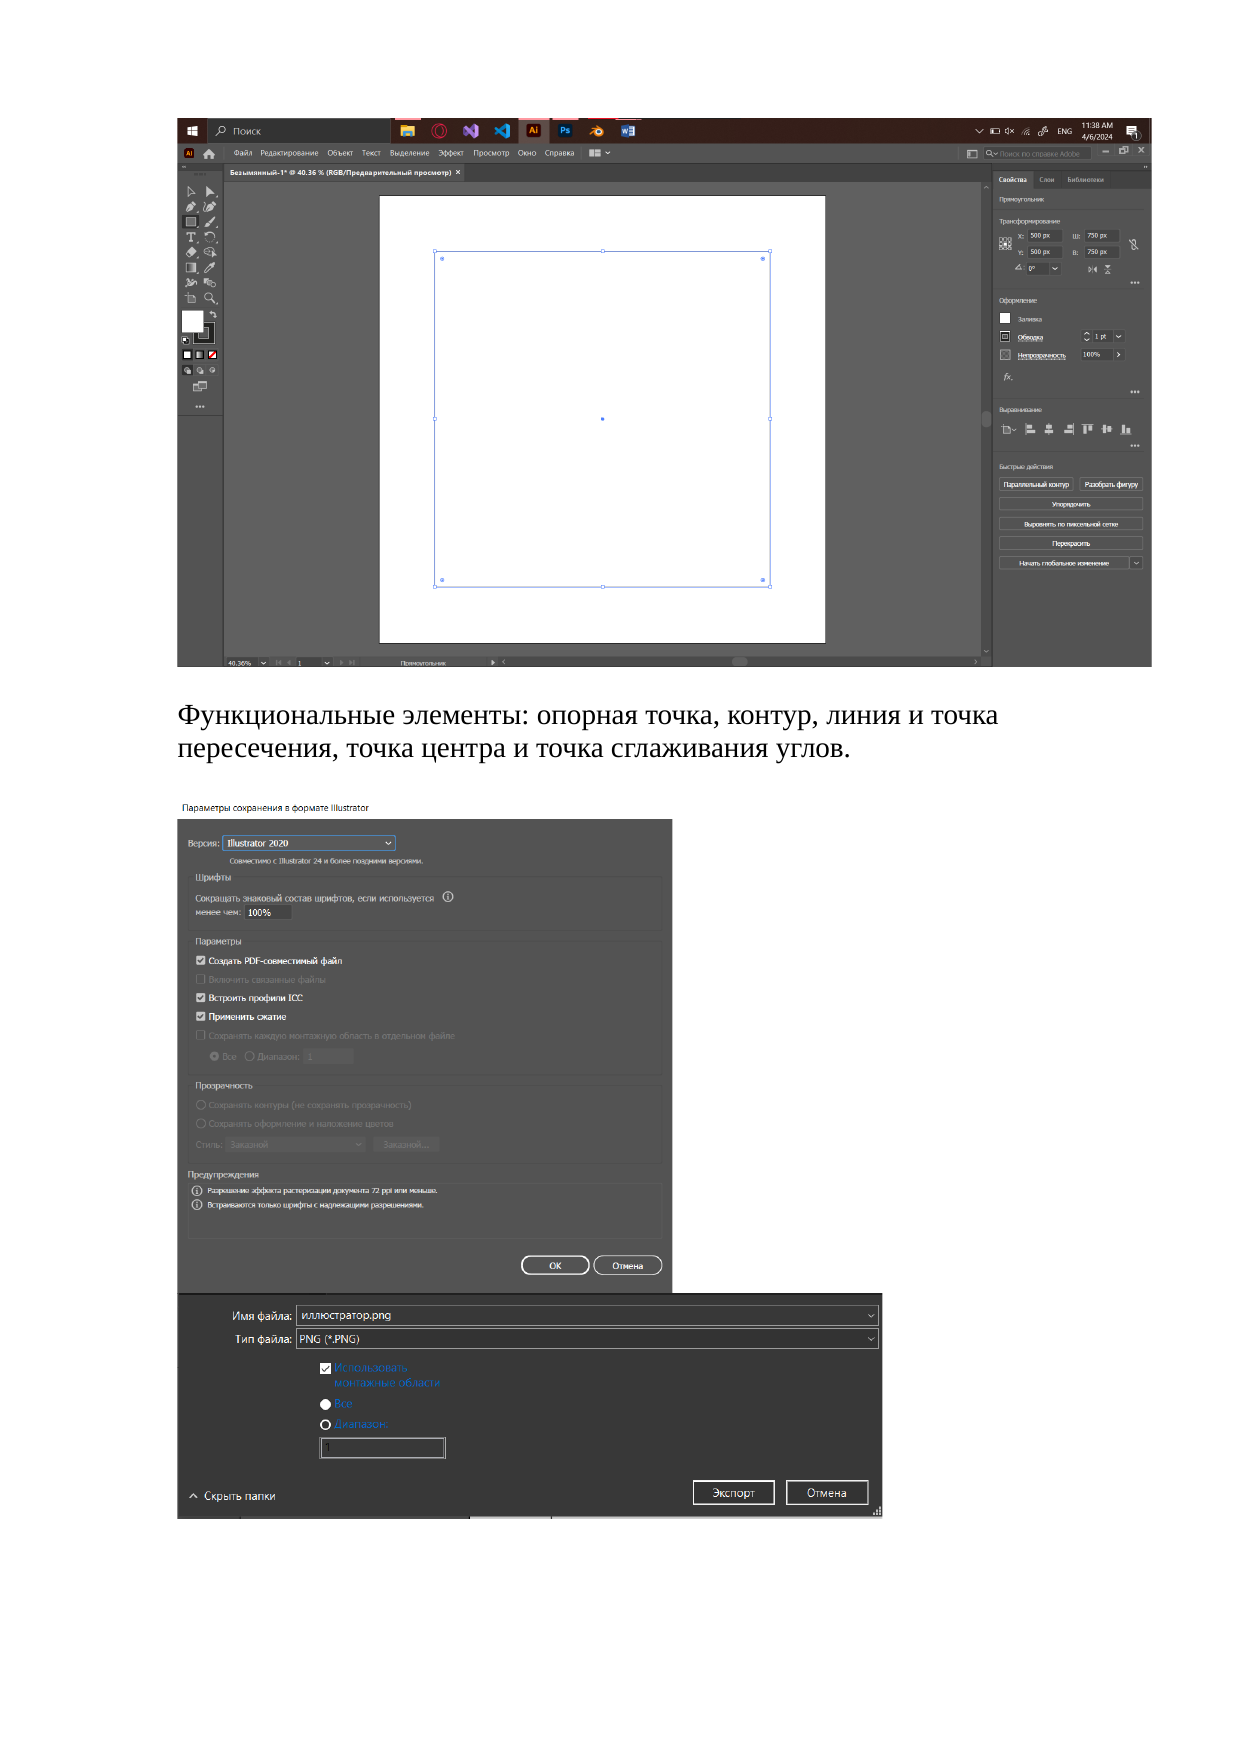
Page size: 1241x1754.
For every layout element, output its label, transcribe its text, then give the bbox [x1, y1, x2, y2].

picture [177, 797, 883, 1519]
text Функциональные элементы: опорная точка, контур, линия и точка пересечения, точка центра и точка сглаживания углов. [177, 697, 1152, 764]
picture [177, 118, 1152, 667]
